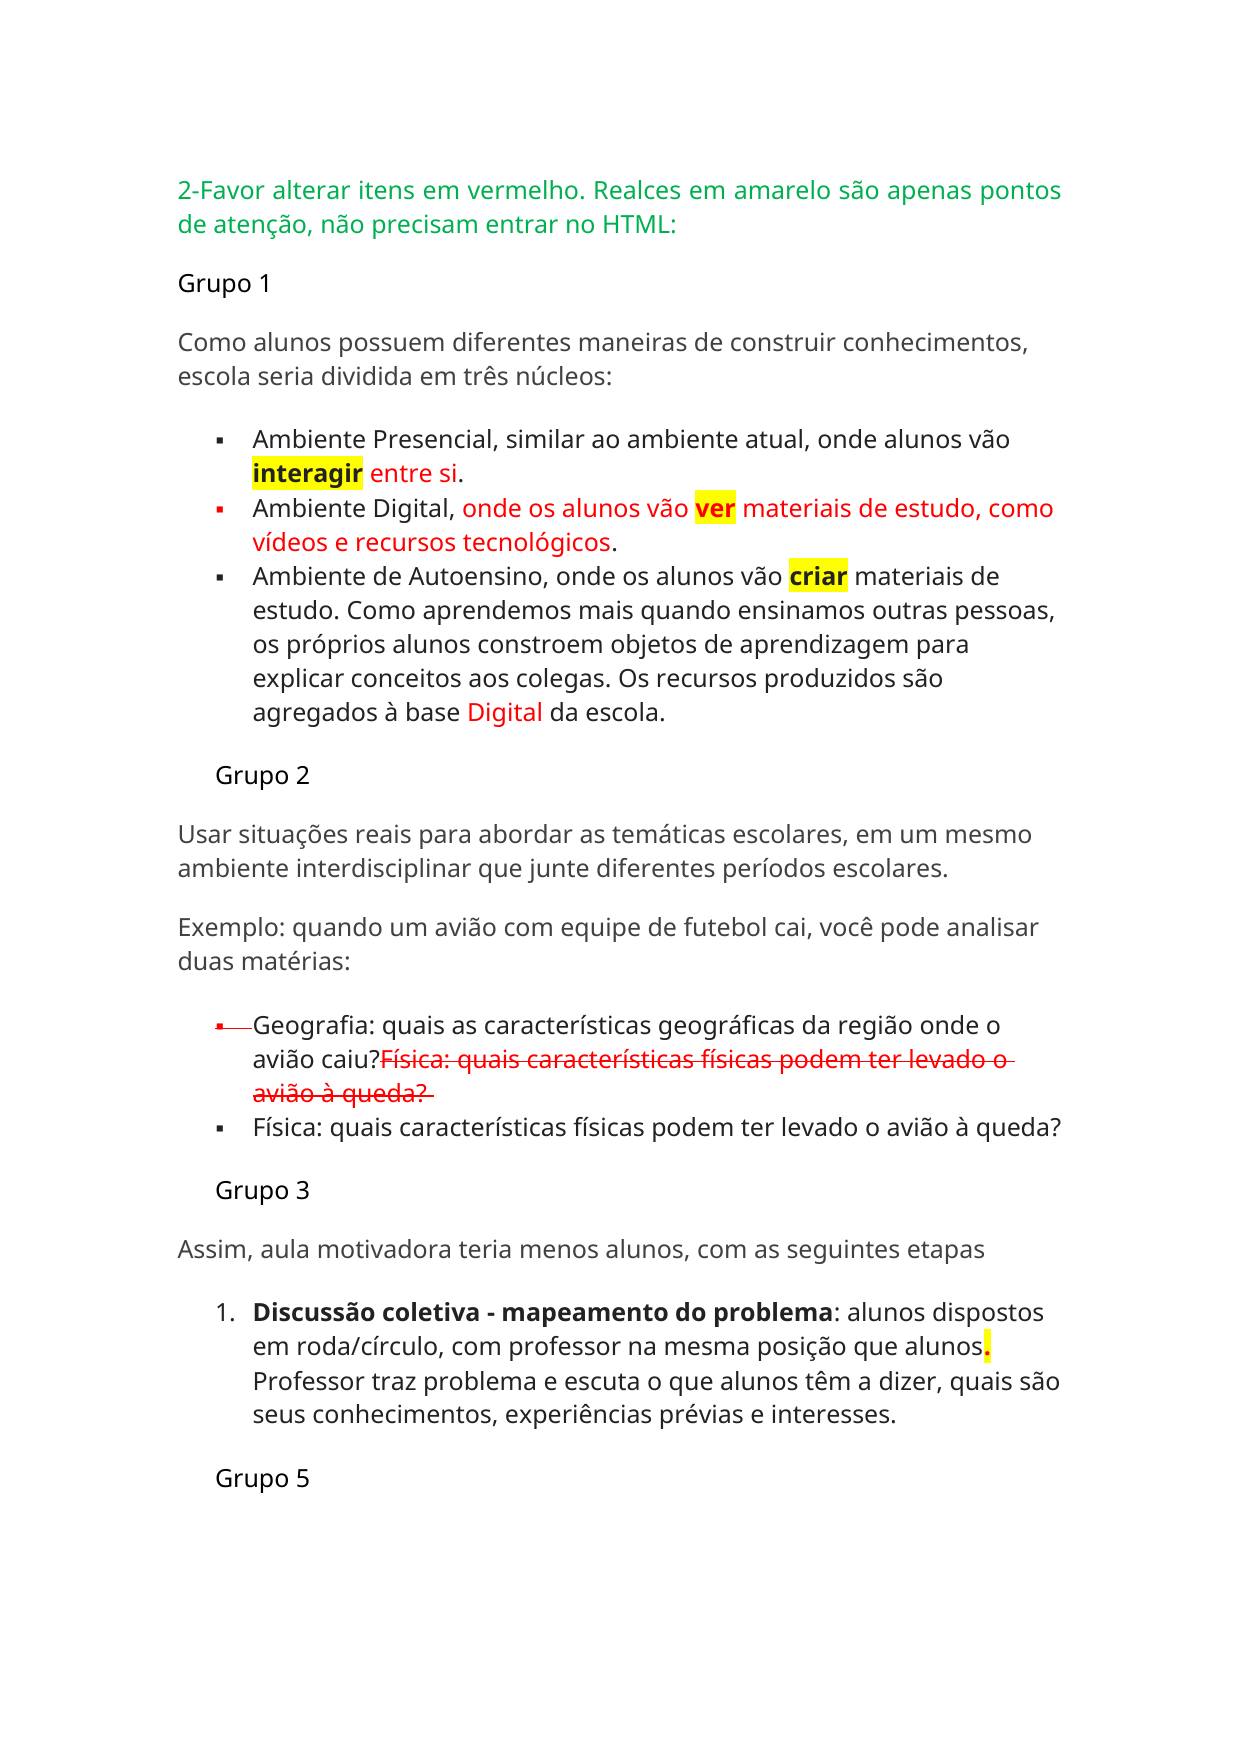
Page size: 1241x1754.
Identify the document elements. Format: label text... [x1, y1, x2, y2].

text 2-Favor alterar itens em vermelho. Realces em amarelo são apenas pontos de atenção, não precisam entrar no HTML: [177, 173, 1063, 241]
text Usar situações reais para abordar as temáticas escolares, em um mesmo ambiente interdisciplinar que junte diferentes períodos escolares. [177, 817, 1063, 885]
text Grupo 1 [177, 266, 1063, 300]
text Grupo 5 [215, 1460, 1063, 1494]
text Grupo 2 [215, 758, 1063, 792]
text Como alunos possuem diferentes maneiras de construir conhecimentos, escola seria dividida em três núcleos: [177, 325, 1063, 393]
list Geografia: quais as características geográficas da região onde o avião caiu?Física: quais características físicas podem ter levado o avião à queda? [215, 1007, 1063, 1109]
list Ambiente de Autoensino, onde os alunos vão criar materiais de estudo. Como aprendemos mais quando ensinamos outras pessoas, os próprios alunos constroem objetos de aprendizagem para explicar conceitos aos colegas. Os recursos produzidos são agregados à base Digital da escola. [215, 558, 1063, 729]
text Exemplo: quando um avião com equipe de futebol cai, você pode analisar duas matérias: [177, 910, 1063, 978]
list Discussão coletiva - mapeamento do problema: alunos dispostos em roda/círculo, com professor na mesma posição que alunos. Professor traz problema e escuta o que alunos têm a dizer, quais são seus conhecimentos, experiências prévias e interesses. [215, 1295, 1063, 1431]
text Assim, aula motivadora teria menos alunos, com as seguintes etapas [177, 1232, 1063, 1266]
list Ambiente Digital, onde os alunos vão ver materiais de estudo, como vídeos e recursos tecnológicos. [215, 490, 1063, 558]
text Grupo 3 [215, 1173, 1063, 1207]
list Física: quais características físicas podem ter levado o avião à queda? [215, 1109, 1063, 1143]
list Ambiente Presencial, similar ao ambiente atual, onde alunos vão interagir entre si. [215, 422, 1063, 490]
